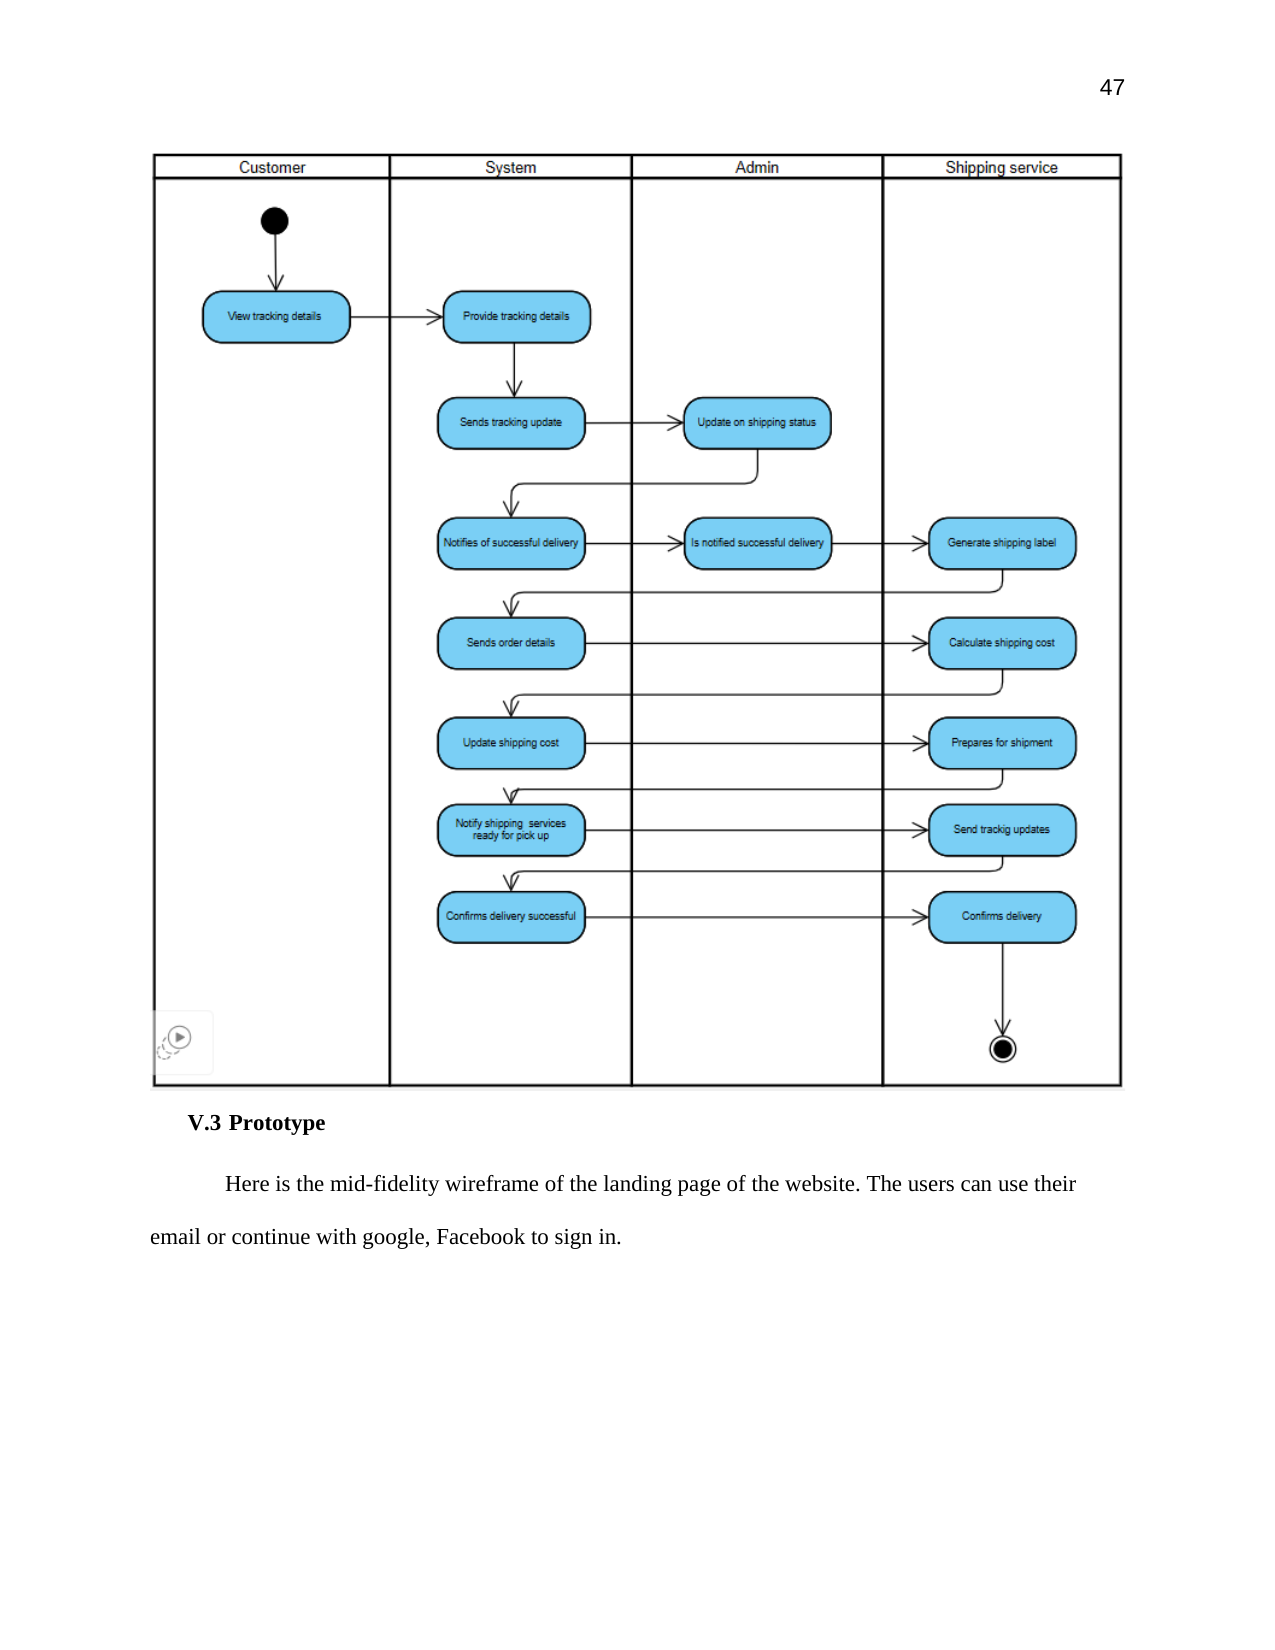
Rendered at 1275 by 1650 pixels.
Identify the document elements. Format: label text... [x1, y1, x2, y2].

text Here is the mid-fidelity wireframe of the landing page of the website. The users can use their email or continue with google, Facebook to sign in. [150, 1170, 1125, 1249]
subtitle Prototype [187, 1109, 1125, 1136]
picture [150, 150, 1125, 1091]
